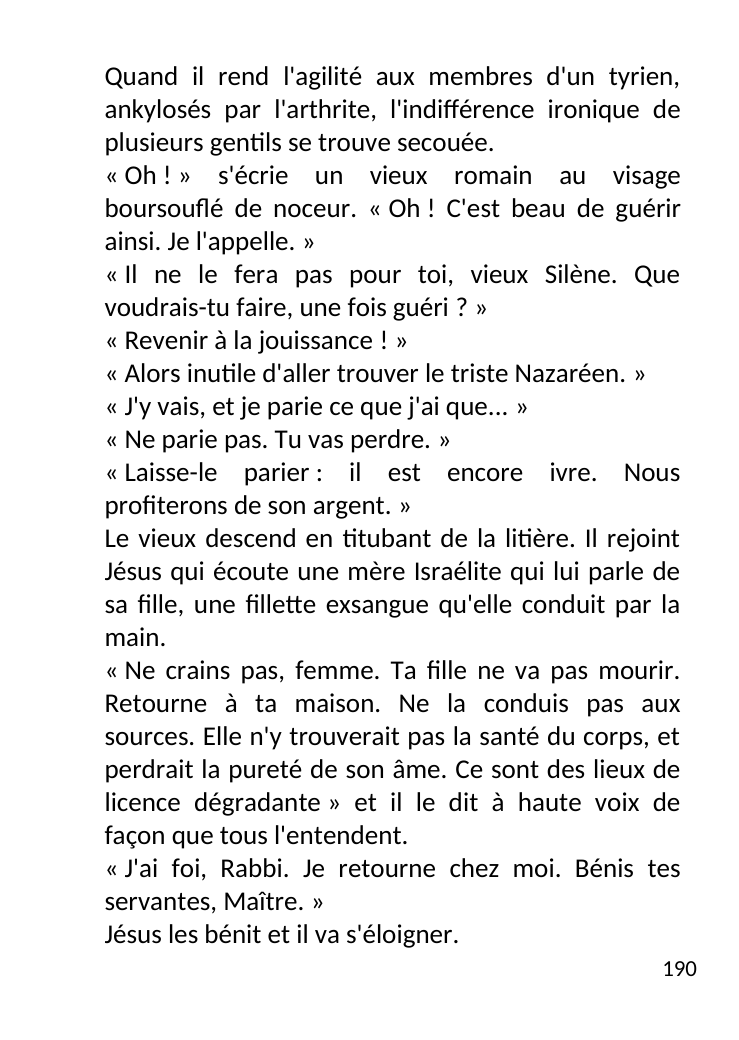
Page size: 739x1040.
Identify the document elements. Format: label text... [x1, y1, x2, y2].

text « Oh ! » s'écrie un vieux romain au visage boursouflé de noceur. « Oh ! C'est beau de guérir ainsi. Je l'appelle. » [104, 158, 681, 257]
text « Il ne le fera pas pour toi, vieux Silène. Que voudrais-tu faire, une fois guéri ? » [104, 257, 681, 323]
text « Ne parie pas. Tu vas perdre. » [104, 422, 681, 455]
text « Alors inutile d'aller trouver le triste Nazaréen. » [104, 356, 681, 389]
text « Laisse-le parier : il est encore ivre. Nous profiterons de son argent. » [104, 455, 681, 521]
text Quand il rend l'agilité aux membres d'un tyrien, ankylosés par l'arthrite, l'indifférence ironique de plusieurs gentils se trouve secouée. [104, 59, 681, 158]
text « Ne crains pas, femme. Ta fille ne va pas mourir. Retourne à ta maison. Ne la conduis pas aux sources. Elle n'y trouverait pas la santé du corps, et perdrait la pureté de son âme. Ce sont des lieux de licence dégradante » et il le dit à haute voix de façon que tous l'entendent. [104, 653, 681, 852]
text Jésus les bénit et il va s'éloigner. [104, 918, 681, 951]
text Le vieux descend en titubant de la litière. Il rejoint Jésus qui écoute une mère Israélite qui lui parle de sa fille, une fillette exsangue qu'elle conduit par la main. [104, 521, 681, 653]
text « J'y vais, et je parie ce que j'ai que... » [104, 389, 681, 422]
text « Revenir à la jouissance ! » [104, 323, 681, 356]
text « J'ai foi, Rabbi. Je retourne chez moi. Bénis tes servantes, Maître. » [104, 852, 681, 918]
